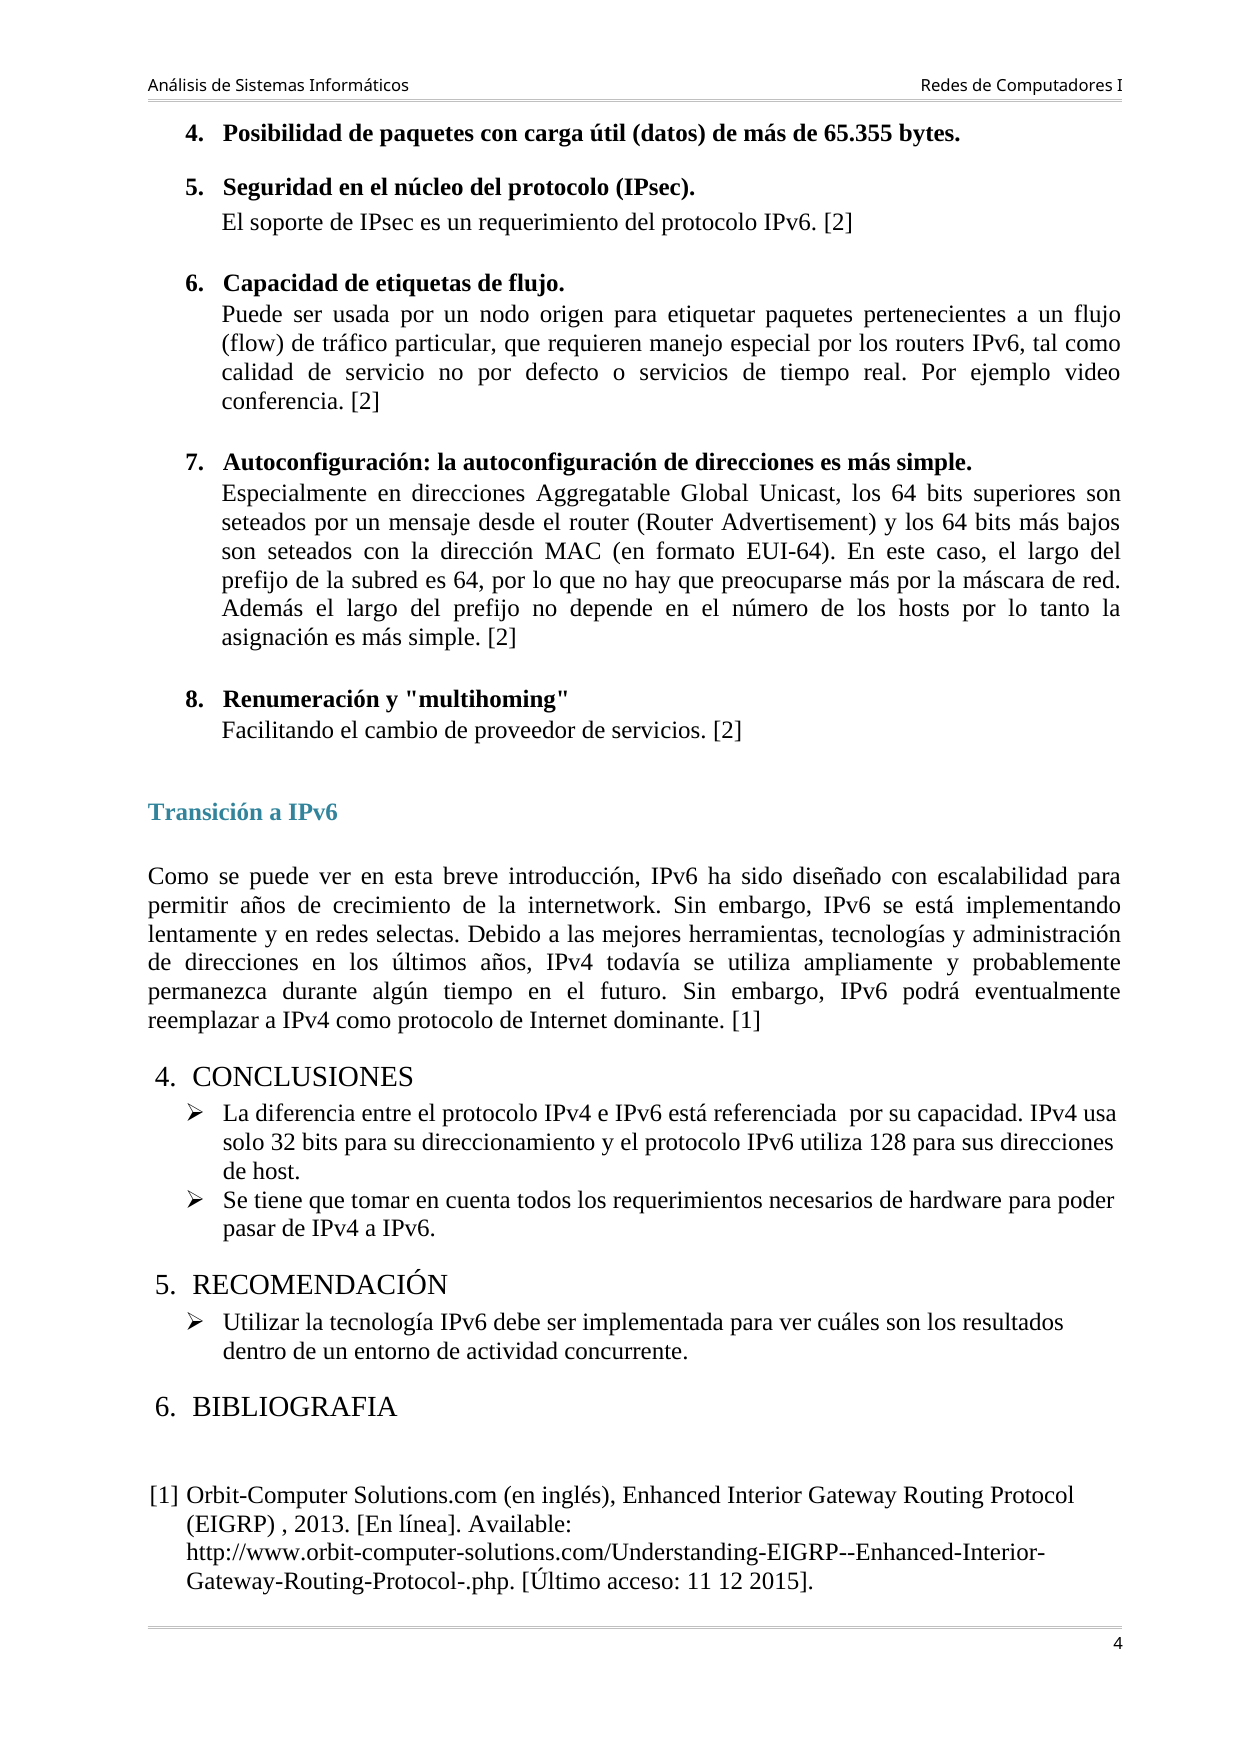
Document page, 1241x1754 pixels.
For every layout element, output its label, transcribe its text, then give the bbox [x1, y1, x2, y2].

subtitle Posibilidad de paquetes con carga útil (datos) de más de 65.355 bytes. [185, 118, 1122, 147]
subtitle Seguridad en el núcleo del protocolo (IPsec). [185, 172, 1122, 201]
text El soporte de IPsec es un requerimiento del protocolo IPv6. [221, 207, 1122, 236]
list Se tiene que tomar en cuenta todos los requerimientos necesarios de hardware para poder pasar de IPv4 a IPv6. [185, 1185, 1122, 1242]
subtitle CONCLUSIONES [154, 1059, 1122, 1092]
text Como se puede ver en esta breve introducción, IPv6 ha sido diseñado con escalabilidad para permitir años de crecimiento de la internetwork. Sin embargo, IPv6 se está implementando lentamente y en redes selectas. Debido a las mejores herramientas, tecnologías y administración de direcciones en los últimos años, IPv4 todavía se utiliza ampliamente y probablemente permanezca durante algún tiempo en el futuro. Sin embargo, IPv6 podrá eventualmente reemplazar a IPv4 como protocolo de Internet dominante. [148, 861, 1122, 1034]
list La diferencia entre el protocolo IPv4 e IPv6 está referenciada por su capacidad. IPv4 usa solo 32 bits para su direccionamiento y el protocolo IPv6 utiliza 128 para sus direcciones de host. [185, 1098, 1122, 1185]
subtitle RECOMENDACIÓN [154, 1267, 1122, 1301]
subtitle Renumeración y "multihoming" [185, 684, 1122, 713]
subtitle Transición a IPv6 [148, 797, 1122, 826]
text Puede ser usada por un nodo origen para etiquetar paquetes pertenecientes a un flujo (flow) de tráfico particular, que requieren manejo especial por los routers IPv6, tal como calidad de servicio no por defecto o servicios de tiempo real. Por ejemplo video conferencia. [221, 299, 1122, 414]
text Especialmente en direcciones Aggregatable Global Unicast, los 64 bits superiores son seteados por un mensaje desde el router (Router Advertisement) y los 64 bits más bajos son seteados con la dirección MAC (en formato EUI-64). En este caso, el largo del prefijo de la subred es 64, por lo que no hay que preocuparse más por la máscara de red. Además el largo del prefijo no depende en el número de los hosts por lo tanto la asignación es más simple. [221, 478, 1122, 651]
subtitle Autoconfiguración: la autoconfiguración de direcciones es más simple. [185, 447, 1122, 476]
text Facilitando el cambio de proveedor de servicios. [221, 715, 1122, 744]
list Utilizar la tecnología IPv6 debe ser implementada para ver cuáles son los resultados dentro de un entorno de actividad concurrente. [185, 1307, 1122, 1364]
subtitle BIBLIOGRAFIA [154, 1389, 1122, 1423]
subtitle Capacidad de etiquetas de flujo. [185, 268, 1122, 297]
